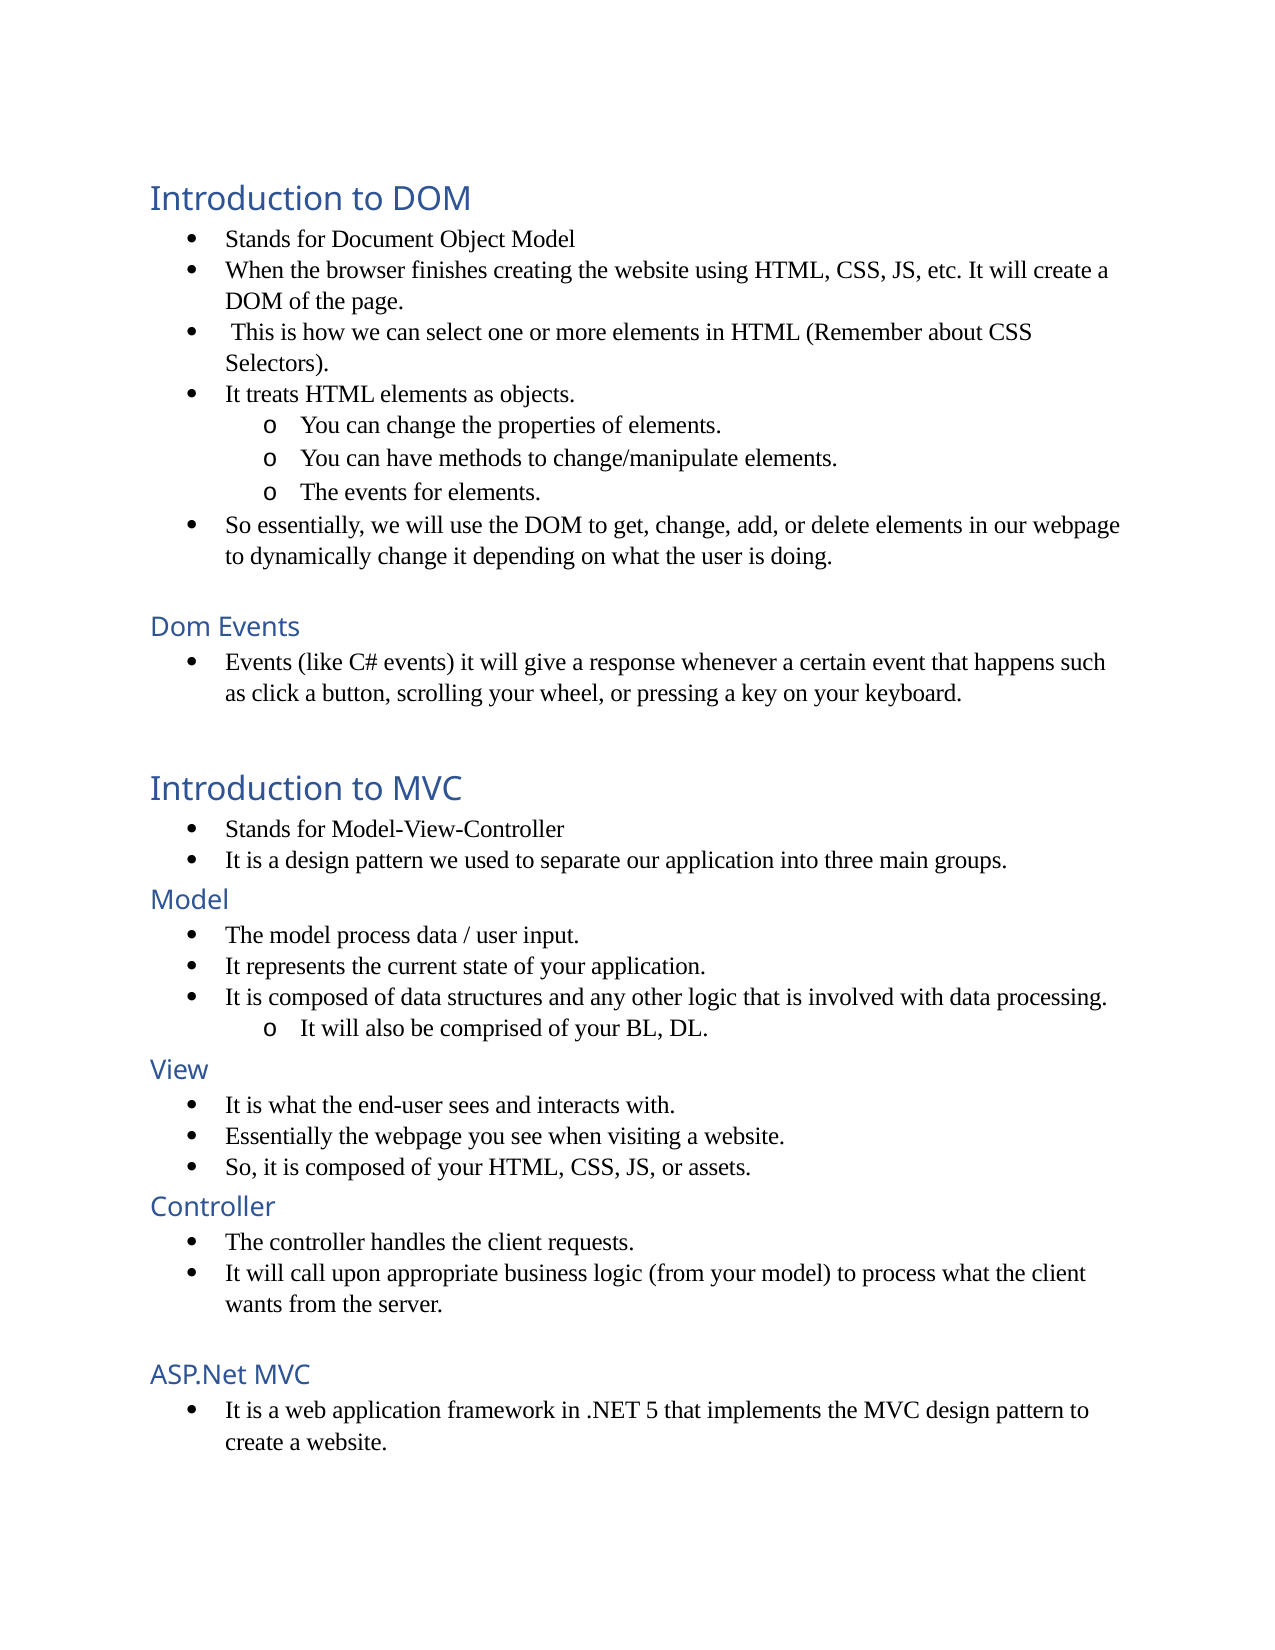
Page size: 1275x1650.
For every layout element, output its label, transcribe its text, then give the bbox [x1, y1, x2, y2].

list Essentially the webpage you see when visiting a website. [187, 1121, 1125, 1150]
list It represents the current state of your application. [187, 951, 1125, 980]
list You can change the properties of elements. [262, 410, 1125, 441]
list It is what the end-user sees and interacts with. [187, 1090, 1125, 1119]
subtitle Introduction to DOM [150, 175, 1125, 220]
list The model process data / user input. [187, 920, 1125, 949]
list So, it is composed of your HTML, CSS, JS, or assets. [187, 1152, 1125, 1181]
list It is composed of data structures and any other logic that is involved with data processing. [187, 982, 1125, 1011]
subtitle Dom Events [150, 607, 1125, 644]
subtitle Controller [150, 1188, 1125, 1224]
subtitle Introduction to MVC [150, 765, 1125, 811]
list It will call upon appropriate business logic (from your model) to process what the client wants from the server. [187, 1258, 1125, 1318]
list It is a design pattern we used to separate our application into three main groups. [187, 845, 1125, 874]
subtitle Model [150, 880, 1125, 917]
list It is a web application framework in .NET 5 that implements the MVC design pattern to create a website. [187, 1396, 1125, 1455]
list When the browser finishes creating the website using HTML, CSS, JS, etc. It will create a DOM of the page. [187, 255, 1125, 315]
list The events for elements. [262, 477, 1125, 507]
list You can have methods to change/manipulate elements. [262, 443, 1125, 474]
subtitle ASP.Net MVC [150, 1356, 1125, 1393]
subtitle View [150, 1051, 1125, 1087]
list So essentially, we will use the DOM to get, change, add, or delete elements in our webpage to dynamically change it depending on what the user is doing. [187, 510, 1125, 570]
list It will also be comprised of your BL, DL. [262, 1013, 1125, 1044]
list Stands for Model-View-Controller [187, 814, 1125, 843]
list Events (like C# events) it will give a response whenever a certain event that happens such as click a button, scrolling your wheel, or pressing a key on your keyboard. [187, 647, 1125, 707]
list Stands for Document Object Model [187, 224, 1125, 253]
list The controller handles the client requests. [187, 1227, 1125, 1256]
list It treats HTML elements as objects. [187, 379, 1125, 408]
list This is how we can select one or more elements in HTML (Remember about CSS Selectors). [187, 317, 1125, 377]
